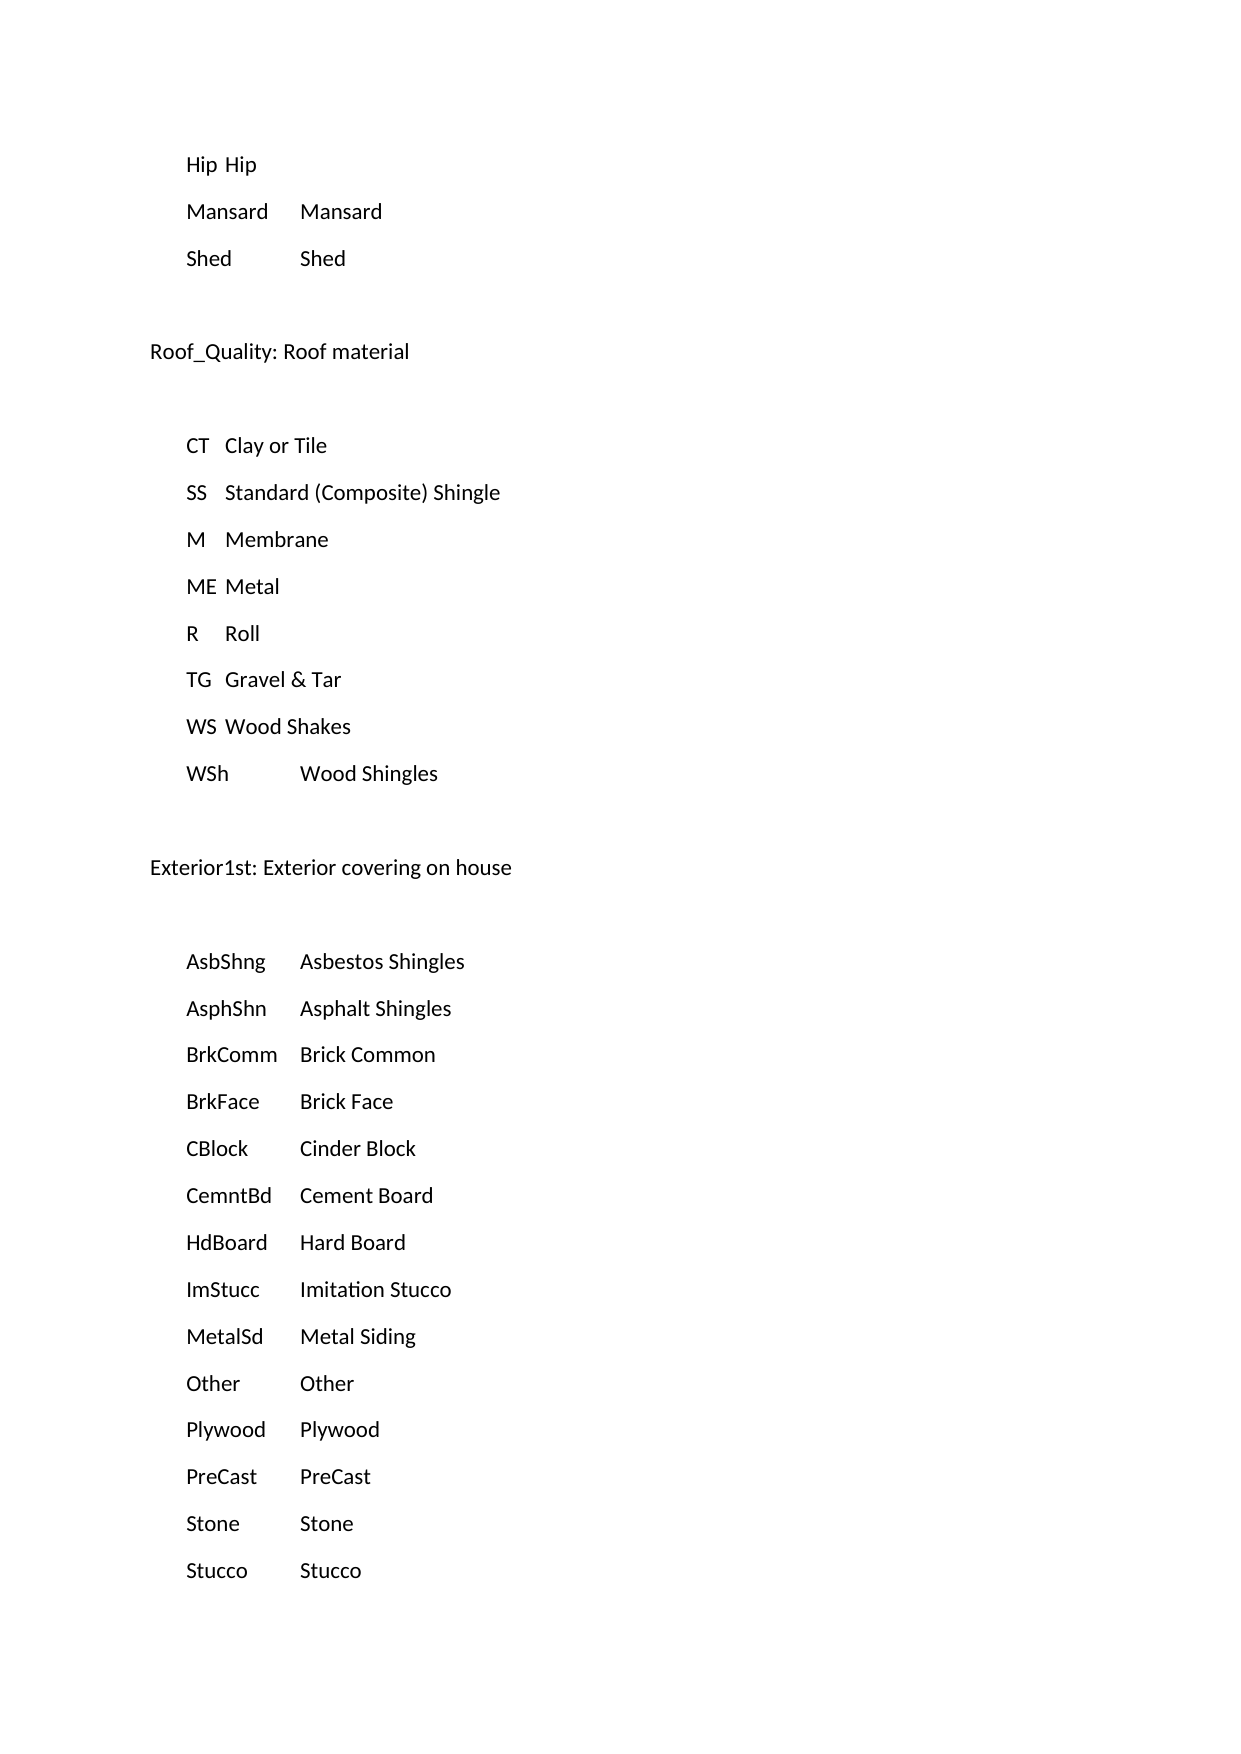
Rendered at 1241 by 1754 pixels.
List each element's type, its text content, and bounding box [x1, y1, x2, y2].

text CT Clay or Tile [150, 431, 1090, 459]
text Mansard Mansard [150, 197, 1090, 225]
text SS Standard (Composite) Shingle [150, 478, 1090, 506]
text AsphShn Asphalt Shingles [150, 994, 1090, 1022]
text CBlock Cinder Block [150, 1134, 1090, 1162]
text Stucco Stucco [150, 1556, 1090, 1584]
text ImStucc Imitation Stucco [150, 1275, 1090, 1303]
text WS Wood Shakes [150, 712, 1090, 741]
text Hip Hip [150, 150, 1090, 178]
text MetalSd Metal Siding [150, 1322, 1090, 1350]
text Other Other [150, 1369, 1090, 1397]
text R Roll [150, 619, 1090, 647]
text TG Gravel & Tar [150, 666, 1090, 694]
text Exterior1st: Exterior covering on house [150, 853, 1090, 881]
text Roof_Quality: Roof material [150, 337, 1090, 366]
text BrkComm Brick Common [150, 1041, 1090, 1069]
text PreCast PreCast [150, 1462, 1090, 1491]
text HdBoard Hard Board [150, 1228, 1090, 1256]
text WSh Wood Shingles [150, 759, 1090, 787]
text Plywood Plywood [150, 1416, 1090, 1444]
text BrkFace Brick Face [150, 1087, 1090, 1116]
text ME Metal [150, 572, 1090, 600]
text CemntBd Cement Board [150, 1181, 1090, 1209]
text AsbShng Asbestos Shingles [150, 947, 1090, 975]
text M Membrane [150, 525, 1090, 553]
text Shed Shed [150, 244, 1090, 272]
text Stone Stone [150, 1509, 1090, 1537]
